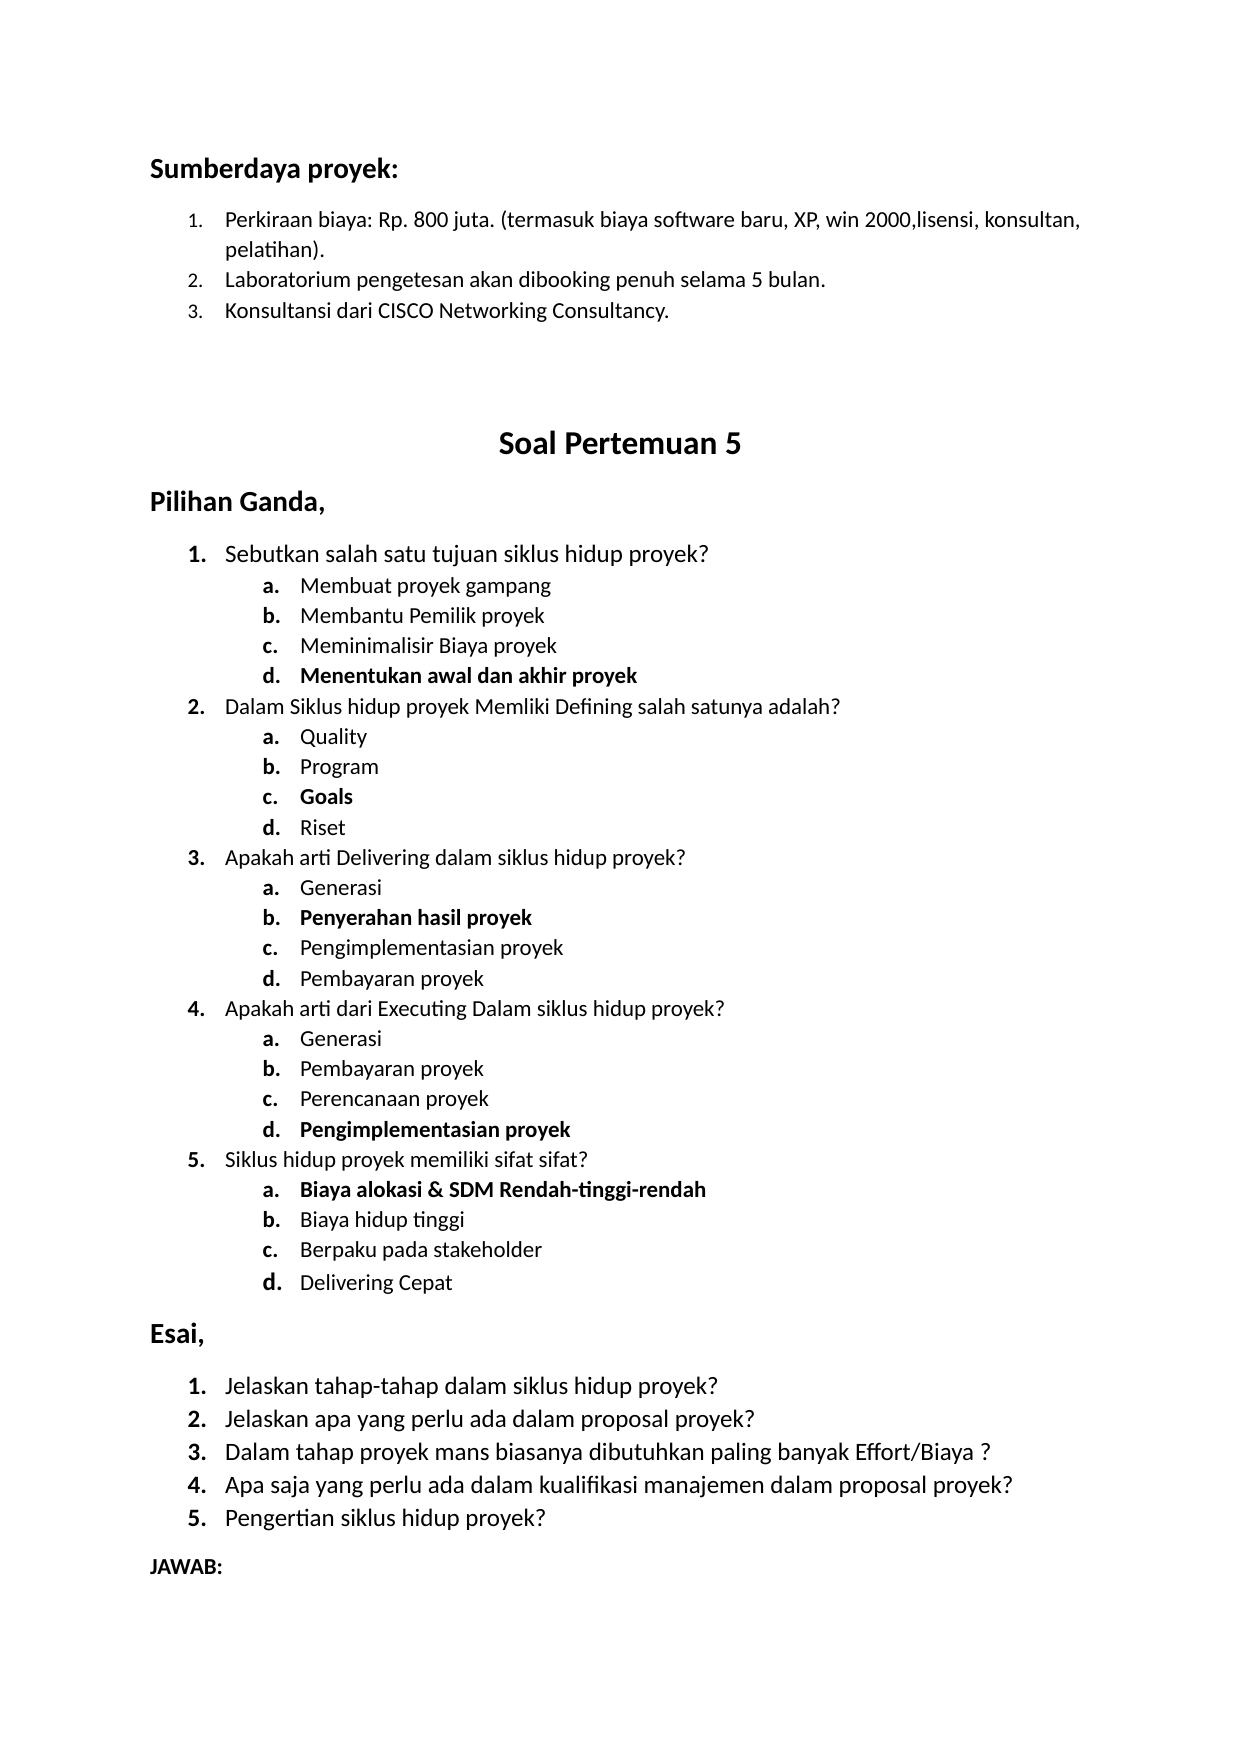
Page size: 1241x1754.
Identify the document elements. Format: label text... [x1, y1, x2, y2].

list Sebutkan salah satu tujuan siklus hidup proyek? [187, 538, 1090, 569]
list Perencanaan proyek [262, 1084, 1090, 1113]
text Soal Pertemuan 5 [150, 422, 1090, 463]
list Meminimalisir Biaya proyek [262, 631, 1090, 659]
text Pilihan Ganda, [150, 483, 1090, 519]
list Apa saja yang perlu ada dalam kualifikasi manajemen dalam proposal proyek? [187, 1469, 1090, 1500]
text Sumberdaya proyek: [150, 150, 1090, 186]
list Pengimplementasian proyek [262, 1115, 1090, 1143]
list Apakah arti Delivering dalam siklus hidup proyek? [187, 843, 1090, 871]
list Dalam Siklus hidup proyek Memliki Defining salah satunya adalah? [187, 692, 1090, 720]
list Konsultansi dari CISCO Networking Consultancy. [187, 296, 1090, 324]
list Pembayaran proyek [262, 964, 1090, 992]
list Pengertian siklus hidup proyek? [187, 1502, 1090, 1533]
list Quality [262, 722, 1090, 750]
list Membantu Pemilik proyek [262, 601, 1090, 629]
list Pembayaran proyek [262, 1054, 1090, 1082]
list Menentukan awal dan akhir proyek [262, 662, 1090, 690]
list Program [262, 752, 1090, 780]
list Riset [262, 813, 1090, 841]
list Berpaku pada stakeholder [262, 1236, 1090, 1264]
list Apakah arti dari Executing Dalam siklus hidup proyek? [187, 994, 1090, 1022]
list Jelaskan tahap-tahap dalam siklus hidup proyek? [187, 1371, 1090, 1401]
list Biaya hidup tinggi [262, 1205, 1090, 1233]
list Generasi [262, 873, 1090, 901]
text Esai, [150, 1315, 1090, 1351]
text JAWAB: [150, 1552, 1090, 1580]
list Siklus hidup proyek memiliki sifat sifat? [187, 1145, 1090, 1173]
list Generasi [262, 1024, 1090, 1052]
list Laboratorium pengetesan akan dibooking penuh selama 5 bulan. [187, 266, 1090, 293]
list Perkiraan biaya: Rp. 800 juta. (termasuk biaya software baru, XP, win 2000,lisensi, konsultan, pelatihan). [187, 205, 1090, 263]
list Pengimplementasian proyek [262, 933, 1090, 962]
list Membuat proyek gampang [262, 571, 1090, 599]
list Goals [262, 782, 1090, 811]
list Delivering Cepat [262, 1266, 1090, 1296]
list Penyerahan hasil proyek [262, 903, 1090, 931]
list Dalam tahap proyek mans biasanya dibutuhkan paling banyak Effort/Biaya ? [187, 1436, 1090, 1467]
list Biaya alokasi & SDM Rendah-tinggi-rendah [262, 1175, 1090, 1203]
list Jelaskan apa yang perlu ada dalam proposal proyek? [187, 1403, 1090, 1434]
